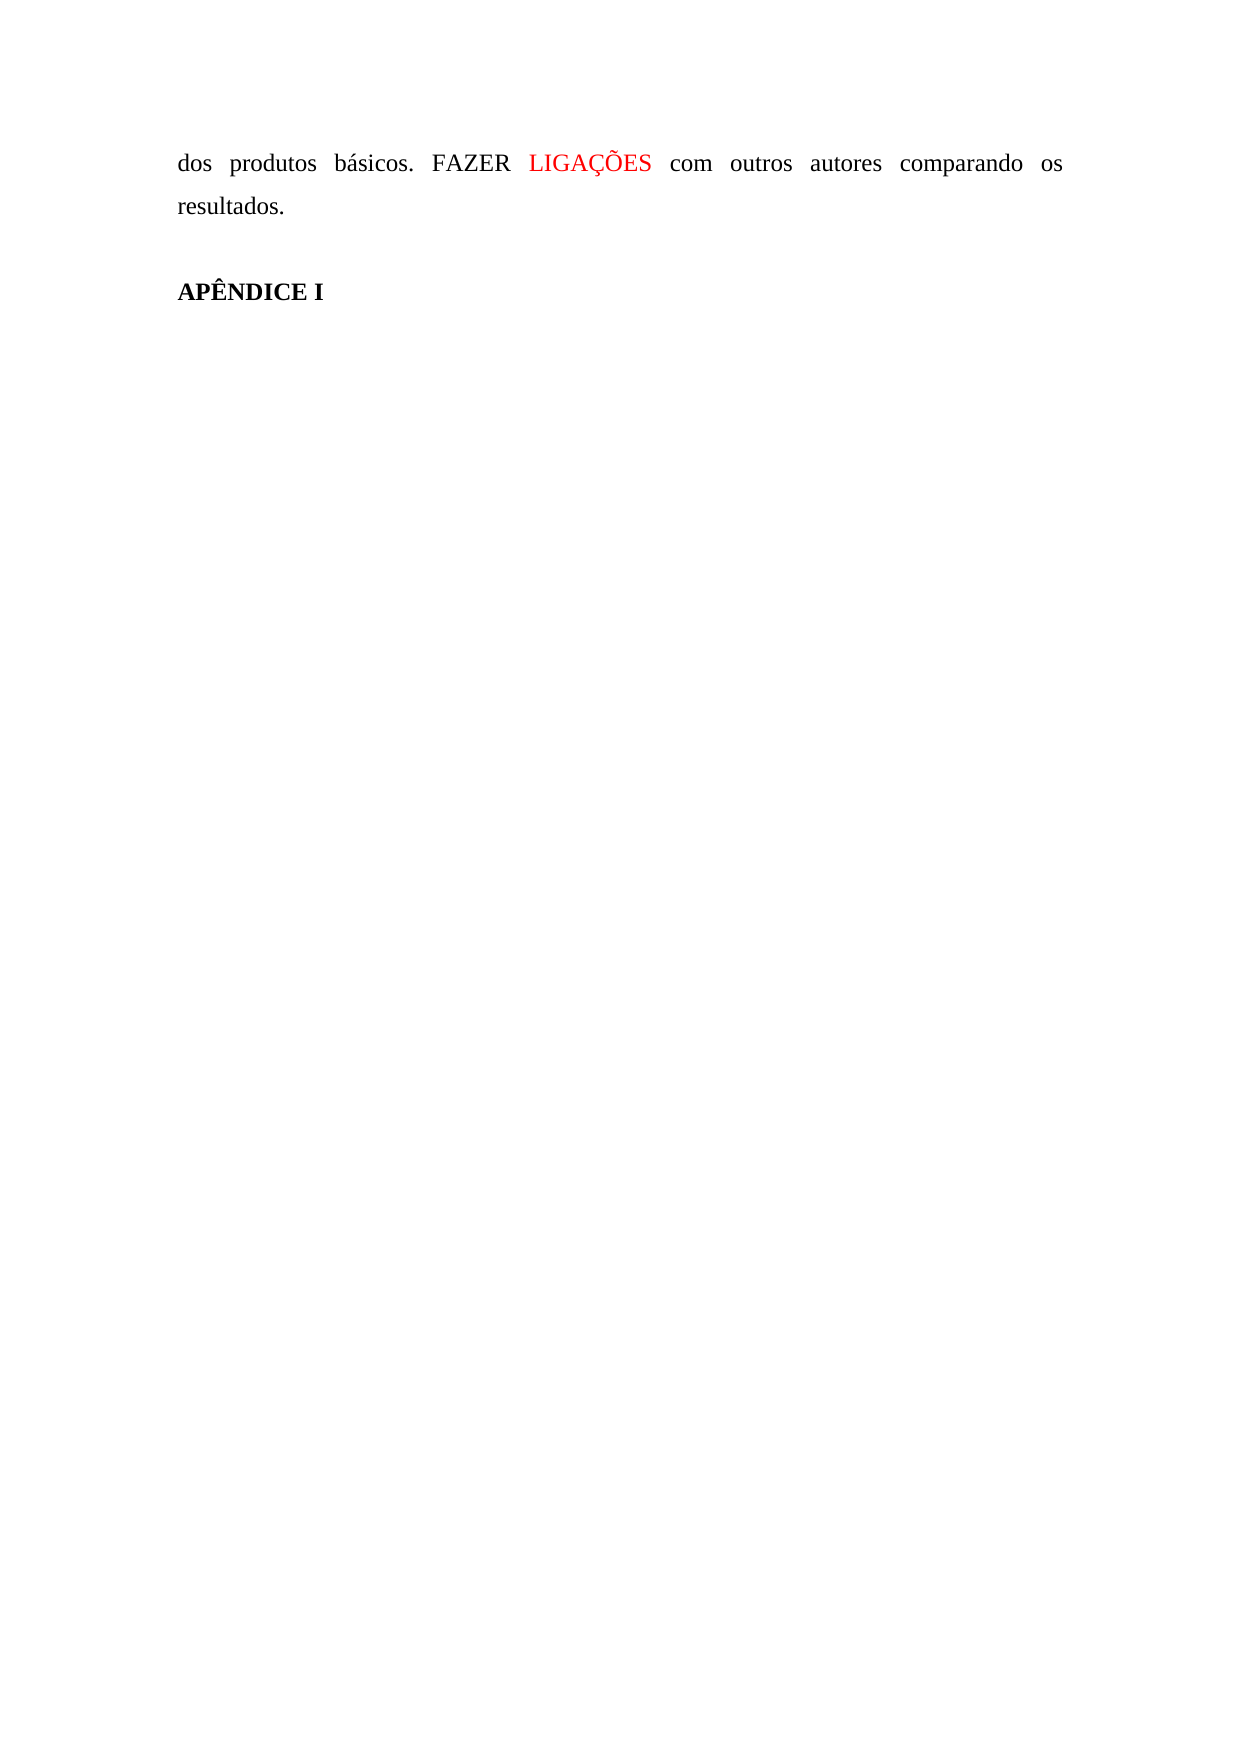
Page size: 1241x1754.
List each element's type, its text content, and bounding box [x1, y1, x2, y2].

text APÊNDICE I [177, 277, 1063, 306]
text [177, 148, 1063, 219]
